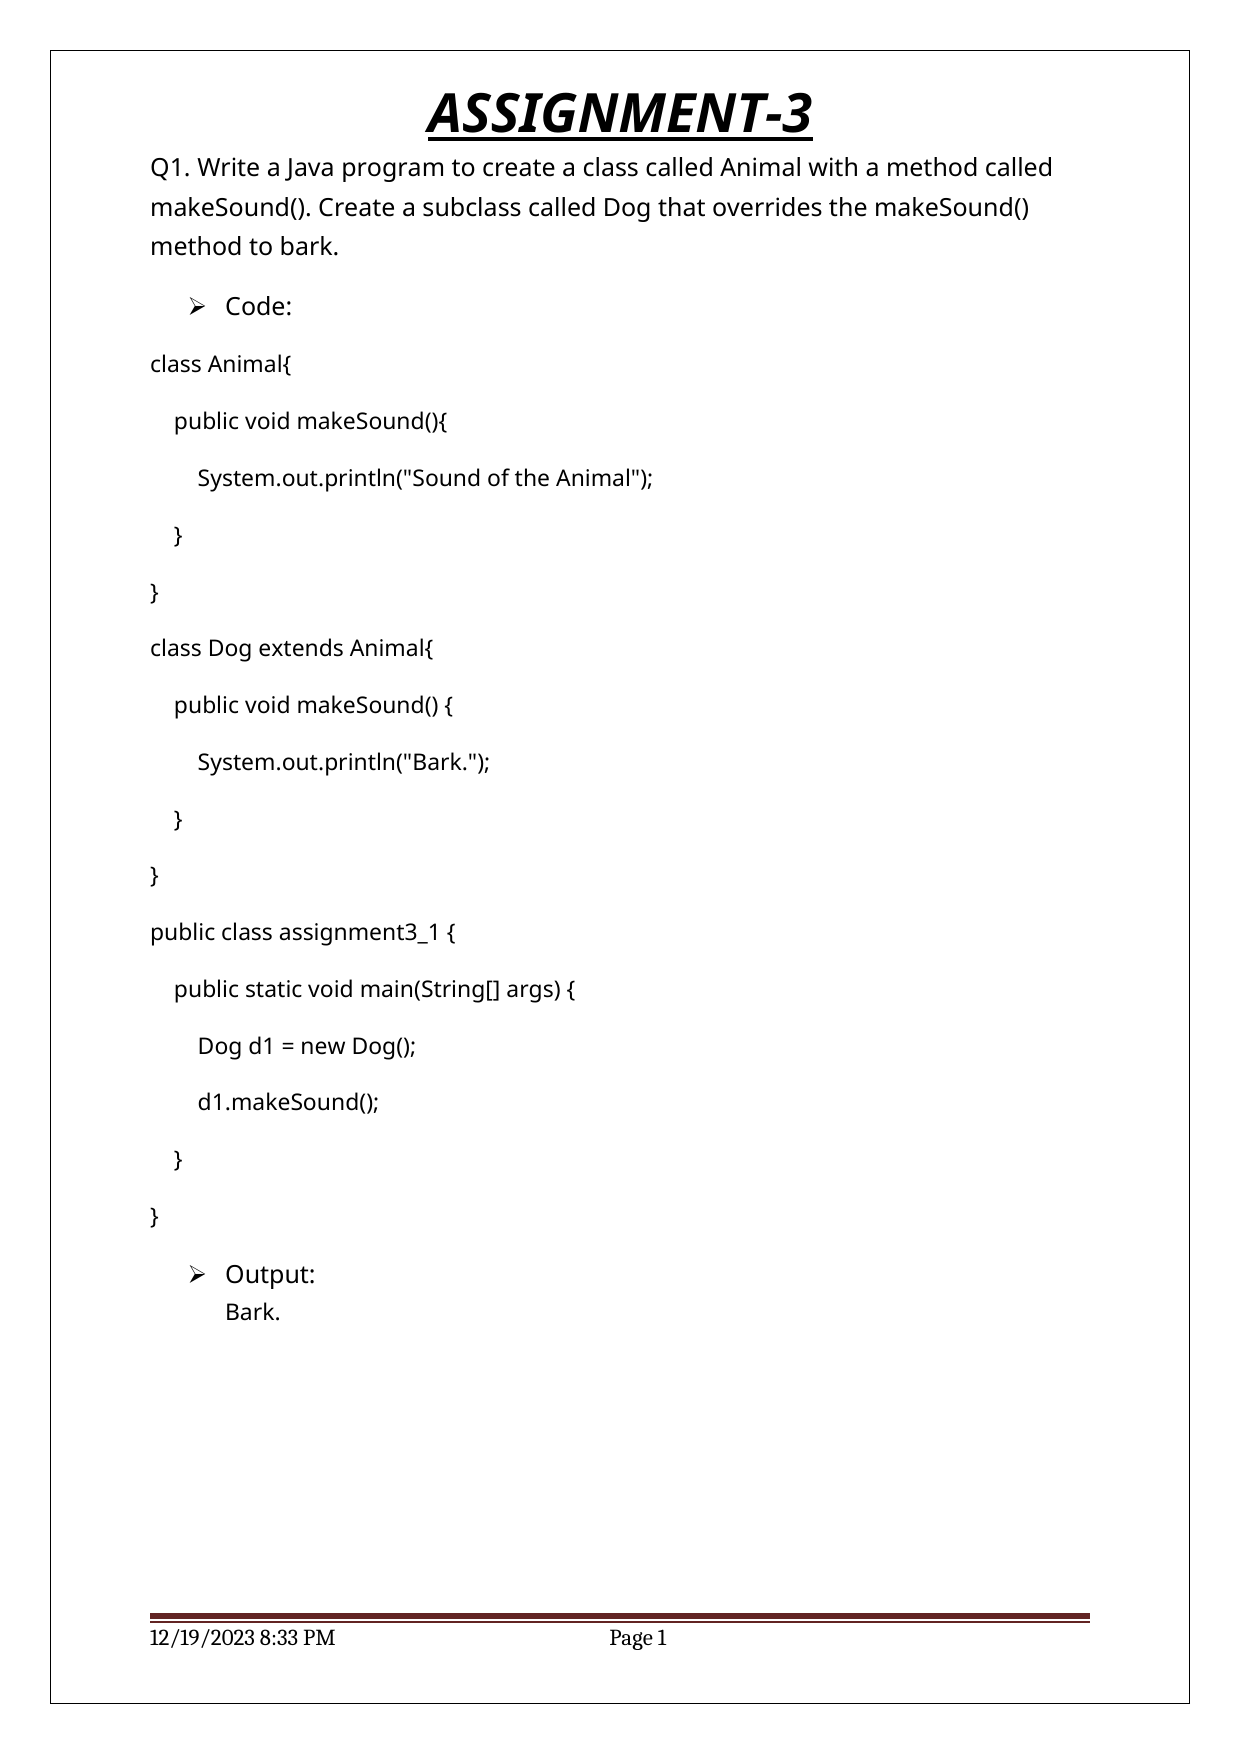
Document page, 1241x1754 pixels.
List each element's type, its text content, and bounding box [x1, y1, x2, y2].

text public void makeSound() { [150, 689, 1090, 720]
text class Animal{ [150, 348, 1090, 379]
text } [150, 575, 1090, 607]
text System.out.println("Bark."); [150, 746, 1090, 777]
text } [150, 802, 1090, 834]
text } [150, 859, 1090, 891]
text public class assignment3_1 { [150, 916, 1090, 947]
text d1.makeSound(); [150, 1086, 1090, 1118]
text class Dog extends Animal{ [150, 632, 1090, 663]
list Bark. [225, 1296, 1090, 1327]
text System.out.println("Sound of the Animal"); [150, 462, 1090, 493]
text public void makeSound(){ [150, 405, 1090, 436]
text Dog d1 = new Dog(); [150, 1029, 1090, 1061]
text } [150, 519, 1090, 550]
text public static void main(String[] args) { [150, 973, 1090, 1004]
text Q1. Write a Java program to create a class called Animal with a method called makeSound(). Create a subclass called Dog that overrides the makeSound() method to bark. [150, 150, 1090, 262]
text } [150, 1200, 1090, 1231]
text } [150, 1143, 1090, 1174]
list Code: [187, 288, 1090, 322]
list Output: [187, 1257, 1090, 1291]
